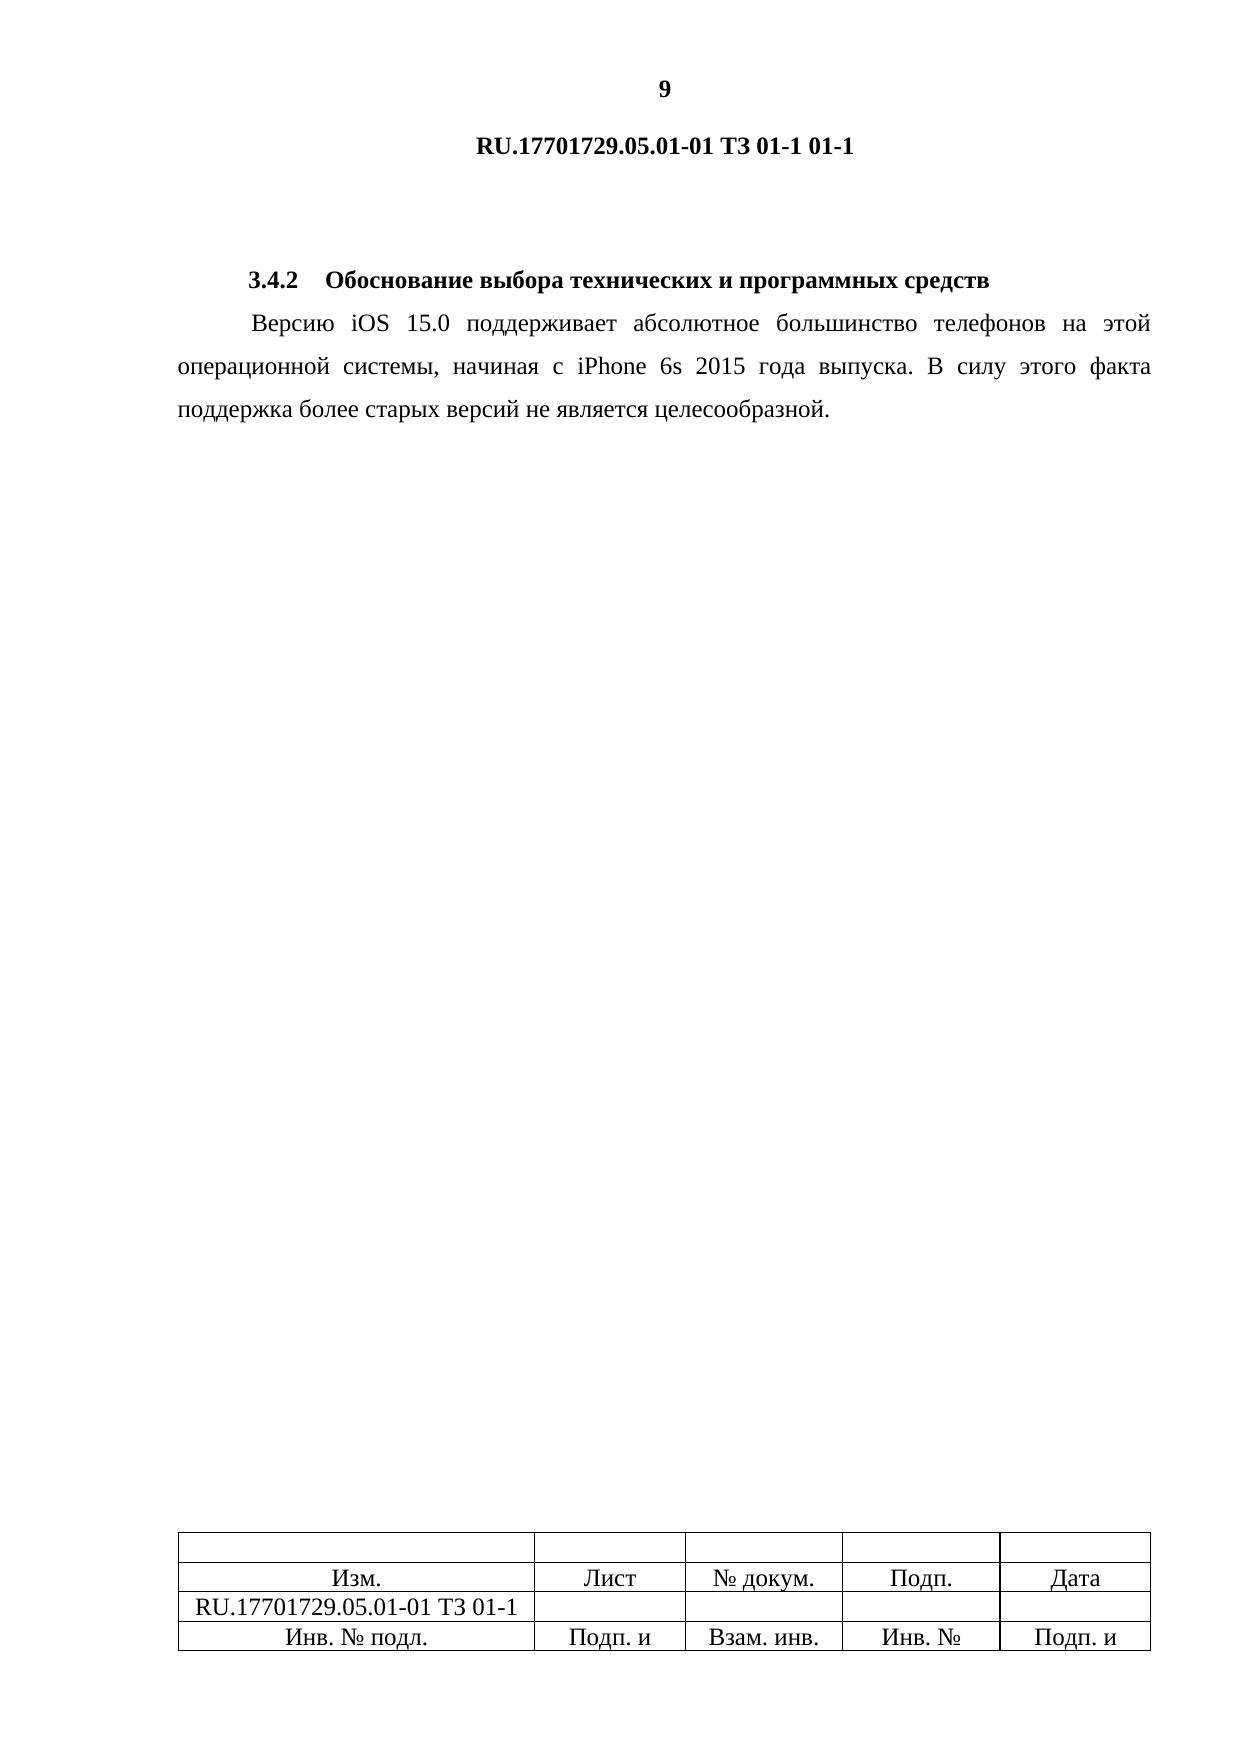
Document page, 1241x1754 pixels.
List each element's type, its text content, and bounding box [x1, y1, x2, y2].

subtitle Обоснование выбора технических и программных средств [248, 265, 1152, 294]
text Версию iOS 15.0 поддерживает абсолютное большинство телефонов на этой операционной системы, начиная с iPhone 6s 2015 года выпуска. В силу этого факта поддержка более старых версий не является целесообразной. [177, 308, 1152, 423]
